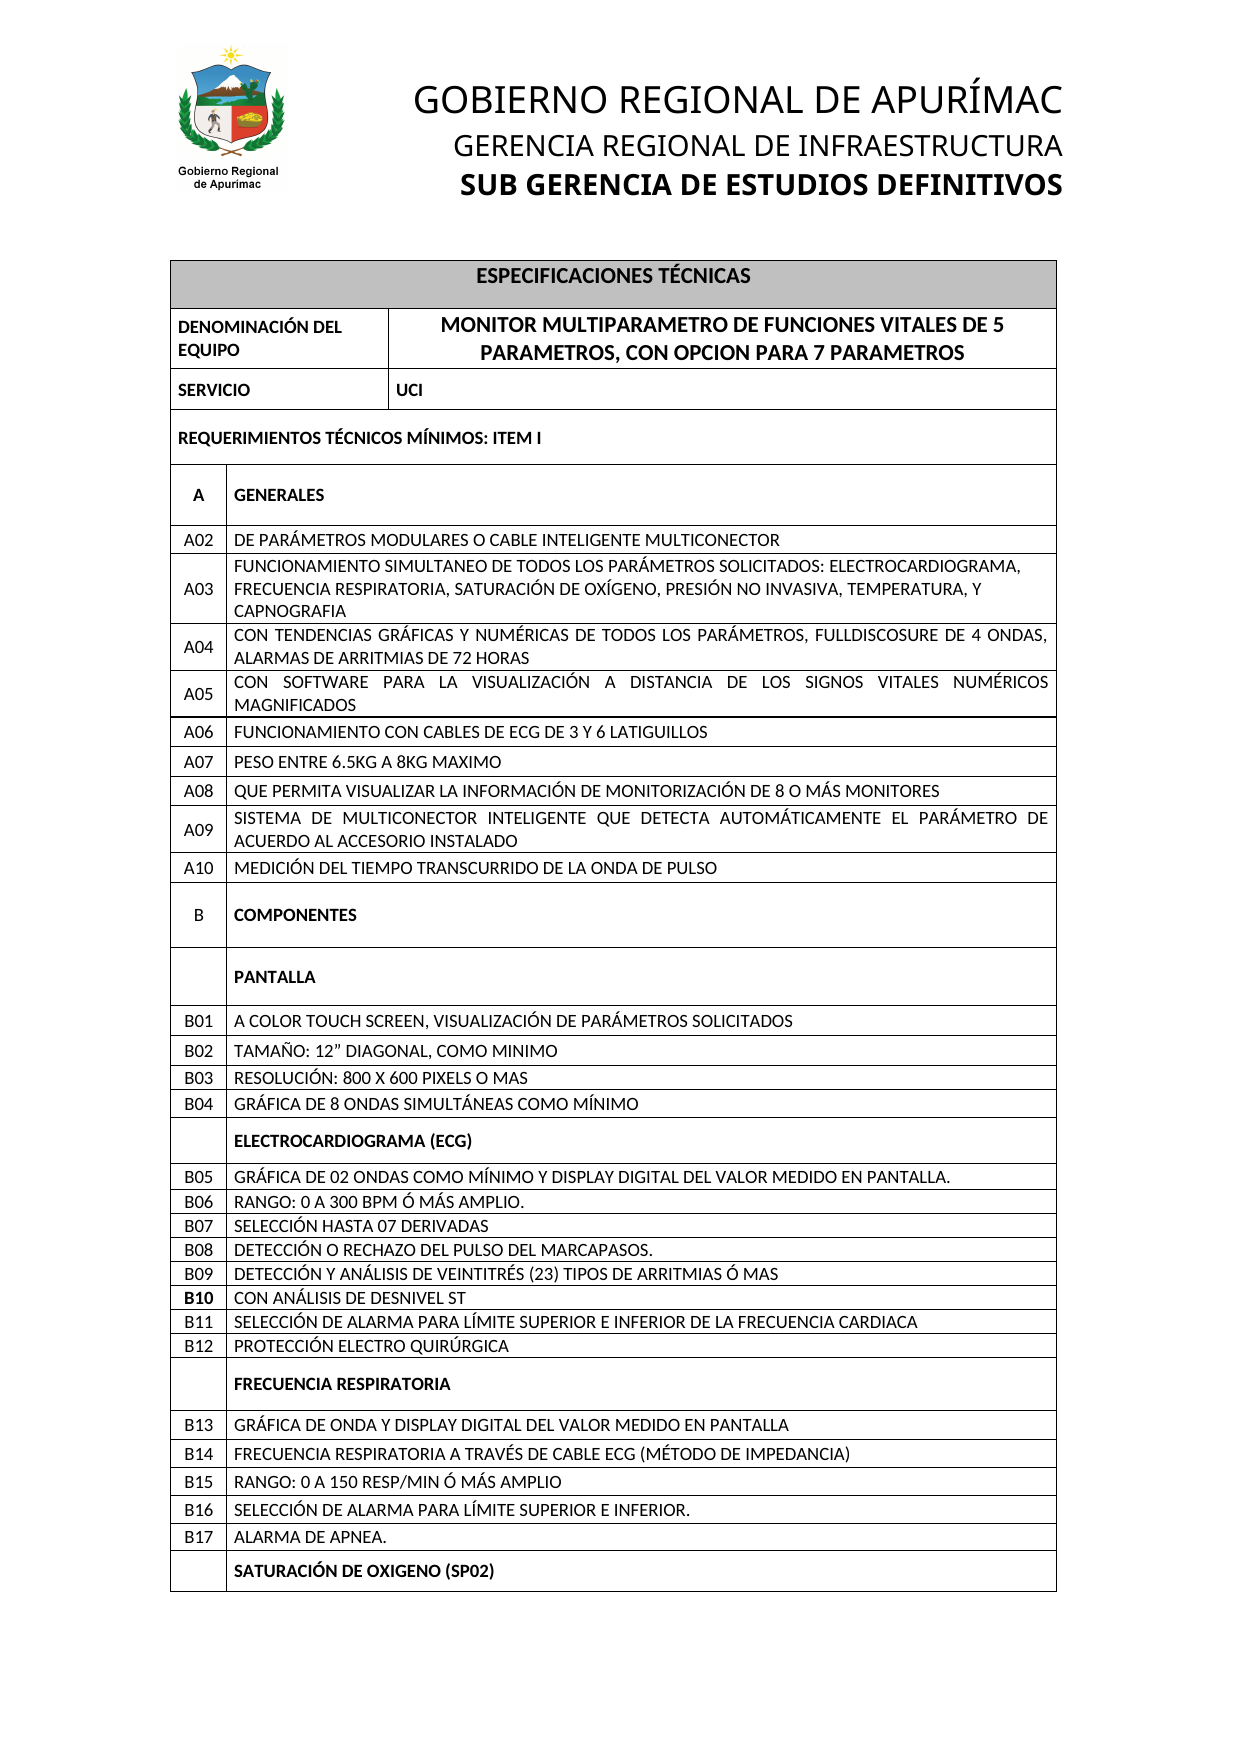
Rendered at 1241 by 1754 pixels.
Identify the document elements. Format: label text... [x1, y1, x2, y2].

table_cell B09 [171, 1262, 226, 1285]
table_cell PESO ENTRE 6.5KG A 8KG MAXIMO [227, 747, 1056, 776]
table_cell B04 [171, 1090, 226, 1117]
table_cell B11 [171, 1310, 226, 1333]
table_cell A10 [171, 853, 226, 882]
table_cell B15 [171, 1468, 226, 1495]
table_cell SELECCIÓN DE ALARMA PARA LÍMITE SUPERIOR E INFERIOR DE LA FRECUENCIA CARDIACA [227, 1310, 1056, 1333]
table_cell ALARMA DE APNEA. [227, 1524, 1056, 1550]
table_cell ELECTROCARDIOGRAMA (ECG) [227, 1118, 1056, 1162]
table_cell FRECUENCIA RESPIRATORIA [227, 1358, 1056, 1410]
table_cell DE PARÁMETROS MODULARES O CABLE INTELIGENTE MULTICONECTOR [227, 526, 1056, 553]
table_cell [171, 1118, 226, 1162]
picture [177, 43, 288, 192]
table_cell SERVICIO [171, 369, 388, 409]
table_cell RESOLUCIÓN: 800 X 600 PIXELS O MAS [227, 1066, 1056, 1089]
table_cell SATURACIÓN DE OXIGENO (SP02) [227, 1551, 1056, 1591]
table_cell A02 [171, 526, 226, 553]
table_cell CON TENDENCIAS GRÁFICAS Y NUMÉRICAS DE TODOS LOS PARÁMETROS, FULLDISCOSURE DE 4 ONDAS, ALARMAS DE ARRITMIAS DE 72 HORAS [227, 624, 1056, 669]
table_cell A COLOR TOUCH SCREEN, VISUALIZACIÓN DE PARÁMETROS SOLICITADOS [227, 1006, 1056, 1035]
table_cell CON ANÁLISIS DE DESNIVEL ST [227, 1286, 1056, 1309]
table_cell REQUERIMIENTOS TÉCNICOS MÍNIMOS: ITEM I [171, 410, 1056, 464]
table_cell DENOMINACIÓN DEL EQUIPO [171, 309, 388, 368]
table_cell A [171, 465, 226, 524]
table_cell [171, 948, 226, 1005]
table_cell FUNCIONAMIENTO SIMULTANEO DE TODOS LOS PARÁMETROS SOLICITADOS: ELECTROCARDIOGRAMA, FRECUENCIA RESPIRATORIA, SATURACIÓN DE OXÍGENO, PRESIÓN NO INVASIVA, TEMPERATURA, Y CAPNOGRAFIA [227, 554, 1056, 623]
table_cell A06 [171, 718, 226, 746]
table_cell A03 [171, 554, 226, 623]
table_cell PANTALLA [227, 948, 1056, 1005]
table_cell GRÁFICA DE 02 ONDAS COMO MÍNIMO Y DISPLAY DIGITAL DEL VALOR MEDIDO EN PANTALLA. [227, 1164, 1056, 1189]
table_cell DETECCIÓN Y ANÁLISIS DE VEINTITRÉS (23) TIPOS DE ARRITMIAS Ó MAS [227, 1262, 1056, 1285]
table_cell B16 [171, 1496, 226, 1523]
table_cell FUNCIONAMIENTO CON CABLES DE ECG DE 3 Y 6 LATIGUILLOS [227, 718, 1056, 746]
table_cell MONITOR MULTIPARAMETRO DE FUNCIONES VITALES DE 5 PARAMETROS, CON OPCION PARA 7 PARAMETROS [389, 309, 1056, 368]
table_cell SISTEMA DE MULTICONECTOR INTELIGENTE QUE DETECTA AUTOMÁTICAMENTE EL PARÁMETRO DE ACUERDO AL ACCESORIO INSTALADO [227, 806, 1056, 852]
table_cell CON SOFTWARE PARA LA VISUALIZACIÓN A DISTANCIA DE LOS SIGNOS VITALES NUMÉRICOS MAGNIFICADOS [227, 671, 1056, 716]
table_cell B06 [171, 1190, 226, 1213]
table_cell QUE PERMITA VISUALIZAR LA INFORMACIÓN DE MONITORIZACIÓN DE 8 O MÁS MONITORES [227, 777, 1056, 805]
table_cell B12 [171, 1334, 226, 1357]
table_cell RANGO: 0 A 300 BPM Ó MÁS AMPLIO. [227, 1190, 1056, 1213]
table_cell B07 [171, 1214, 226, 1237]
table_cell SELECCIÓN DE ALARMA PARA LÍMITE SUPERIOR E INFERIOR. [227, 1496, 1056, 1523]
table_cell GRÁFICA DE 8 ONDAS SIMULTÁNEAS COMO MÍNIMO [227, 1090, 1056, 1117]
table_header ESPECIFICACIONES TÉCNICAS [171, 261, 1056, 308]
table_cell B08 [171, 1238, 226, 1261]
table_cell [171, 1358, 226, 1410]
table_cell GRÁFICA DE ONDA Y DISPLAY DIGITAL DEL VALOR MEDIDO EN PANTALLA [227, 1411, 1056, 1439]
table_cell B05 [171, 1164, 226, 1189]
table_cell B02 [171, 1036, 226, 1065]
table_cell MEDICIÓN DEL TIEMPO TRANSCURRIDO DE LA ONDA DE PULSO [227, 853, 1056, 882]
table_cell DETECCIÓN O RECHAZO DEL PULSO DEL MARCAPASOS. [227, 1238, 1056, 1261]
table_cell RANGO: 0 A 150 RESP/MIN Ó MÁS AMPLIO [227, 1468, 1056, 1495]
table_cell B10 [171, 1286, 226, 1309]
table_cell A05 [171, 671, 226, 716]
table_cell A07 [171, 747, 226, 776]
table_cell COMPONENTES [227, 883, 1056, 947]
table_cell UCI [389, 369, 1056, 409]
table_cell TAMAÑO: 12” DIAGONAL, COMO MINIMO [227, 1036, 1056, 1065]
table_cell B13 [171, 1411, 226, 1439]
table_cell B01 [171, 1006, 226, 1035]
table_cell A04 [171, 624, 226, 669]
table_cell A09 [171, 806, 226, 852]
table_cell B03 [171, 1066, 226, 1089]
table_cell [171, 1551, 226, 1591]
table_cell FRECUENCIA RESPIRATORIA A TRAVÉS DE CABLE ECG (MÉTODO DE IMPEDANCIA) [227, 1440, 1056, 1467]
table_cell SELECCIÓN HASTA 07 DERIVADAS [227, 1214, 1056, 1237]
table_cell B14 [171, 1440, 226, 1467]
table_cell B17 [171, 1524, 226, 1550]
table_cell B [171, 883, 226, 947]
table_cell PROTECCIÓN ELECTRO QUIRÚRGICA [227, 1334, 1056, 1357]
table_cell A08 [171, 777, 226, 805]
table_cell GENERALES [227, 465, 1056, 524]
